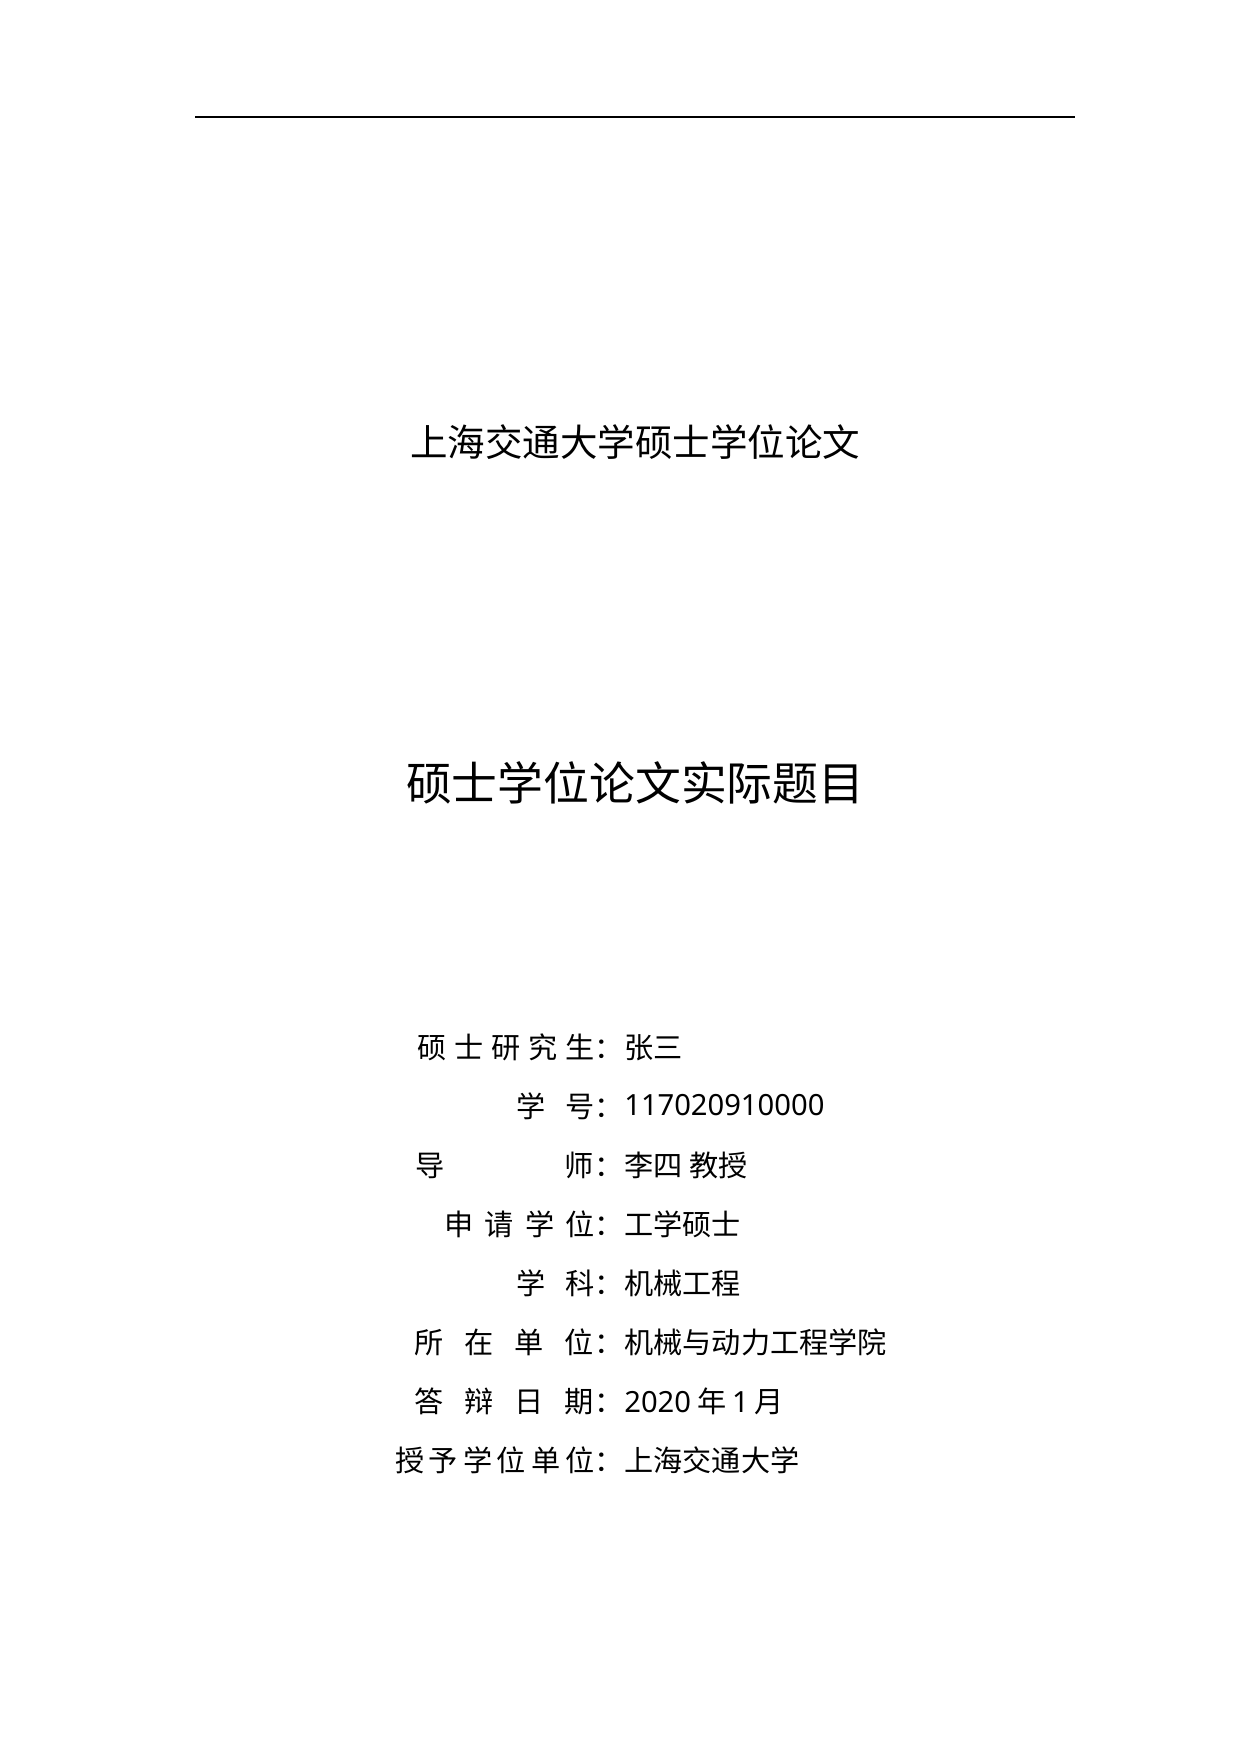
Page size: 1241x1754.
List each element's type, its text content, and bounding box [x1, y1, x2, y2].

table_cell ： [595, 1143, 624, 1202]
table_header 硕士研究生 [302, 1025, 594, 1084]
table_cell 李四 教授 [624, 1143, 938, 1202]
table_cell 答 辩 日 期 [302, 1379, 594, 1438]
table_cell 机械与动力工程学院 [624, 1320, 938, 1378]
table_header ： [595, 1025, 624, 1084]
table_cell 上海交通大学 [624, 1438, 938, 1497]
table_cell ： [595, 1202, 624, 1261]
table_cell 机械工程 [624, 1261, 938, 1319]
table_cell 2020年1月 [624, 1379, 938, 1438]
table_cell 导 师 [302, 1143, 594, 1202]
table_header 张三 [624, 1025, 938, 1084]
table_cell 授予学位单位 [302, 1438, 594, 1497]
table_cell ： [595, 1379, 624, 1438]
table_cell 学科 [302, 1261, 594, 1319]
table_cell 学号 [302, 1084, 594, 1143]
table_cell ： [595, 1261, 624, 1319]
table_cell 所 在 单 位 [302, 1320, 594, 1378]
table_cell 工学硕士 [624, 1202, 938, 1261]
table_cell ： [595, 1320, 624, 1378]
text 上海交通大学硕士学位论文 [195, 407, 1075, 472]
table_cell ： [595, 1438, 624, 1497]
table_cell 117020910000 [624, 1084, 938, 1143]
table_cell ： [595, 1084, 624, 1143]
table_cell 申请学位 [302, 1202, 594, 1261]
text 硕士学位论文实际题目 [195, 732, 1075, 830]
